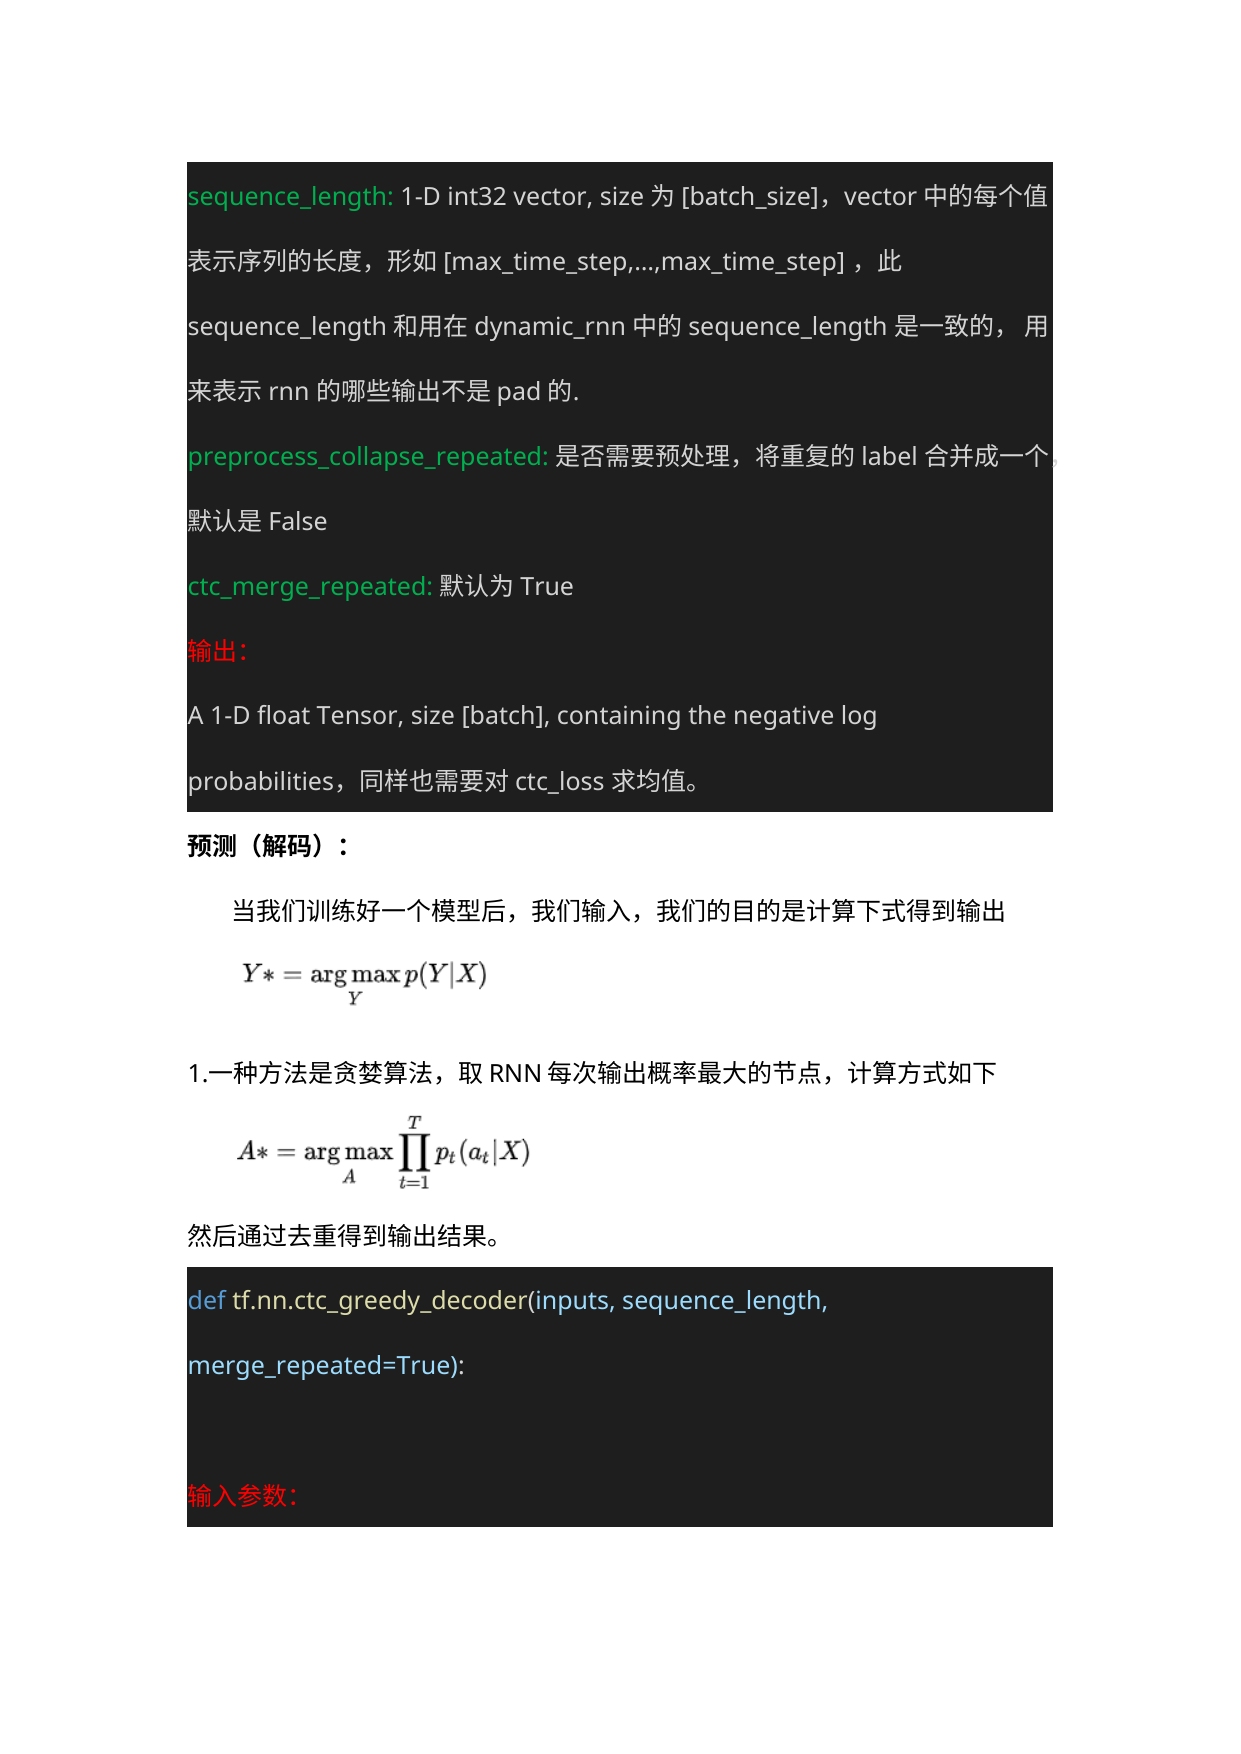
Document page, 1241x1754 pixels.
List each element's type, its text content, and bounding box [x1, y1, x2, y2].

text 1.一种方法是贪婪算法，取RNN每次输出概率最大的节点，计算方式如下 [187, 1039, 1053, 1104]
text 当我们训练好一个模型后，我们输入，我们的目的是计算下式得到输出 [231, 877, 1053, 942]
text preprocess_collapse_repeated: 是否需要预处理，将重复的 label 合并成一个，默认是 False [187, 422, 1053, 552]
text def tf.nn.ctc_greedy_decoder(inputs, sequence_length, merge_repeated=True): [187, 1267, 1053, 1397]
text 输入参数： [187, 1462, 1053, 1527]
picture [231, 1112, 538, 1195]
text A 1-D float Tensor, size [batch], containing the negative log probabilities，同样也需要对 ctc_loss 求均值。 [187, 682, 1053, 812]
text 输出： [187, 617, 1053, 682]
picture [231, 955, 550, 1026]
text 预测（解码）： [187, 812, 1053, 877]
text sequence_length: 1-D int32 vector, size 为 [batch_size]，vector 中的每个值表示序列的长度，形如 [max_time_step,…,max_time_step] ，此 sequence_length 和用在 dynamic_rnn 中的 sequence_length 是一致的， 用来表示 rnn 的哪些输出不是 pad 的. [187, 162, 1053, 422]
text ctc_merge_repeated: 默认为 True [187, 552, 1053, 617]
text 然后通过去重得到输出结果。 [187, 1202, 1053, 1267]
